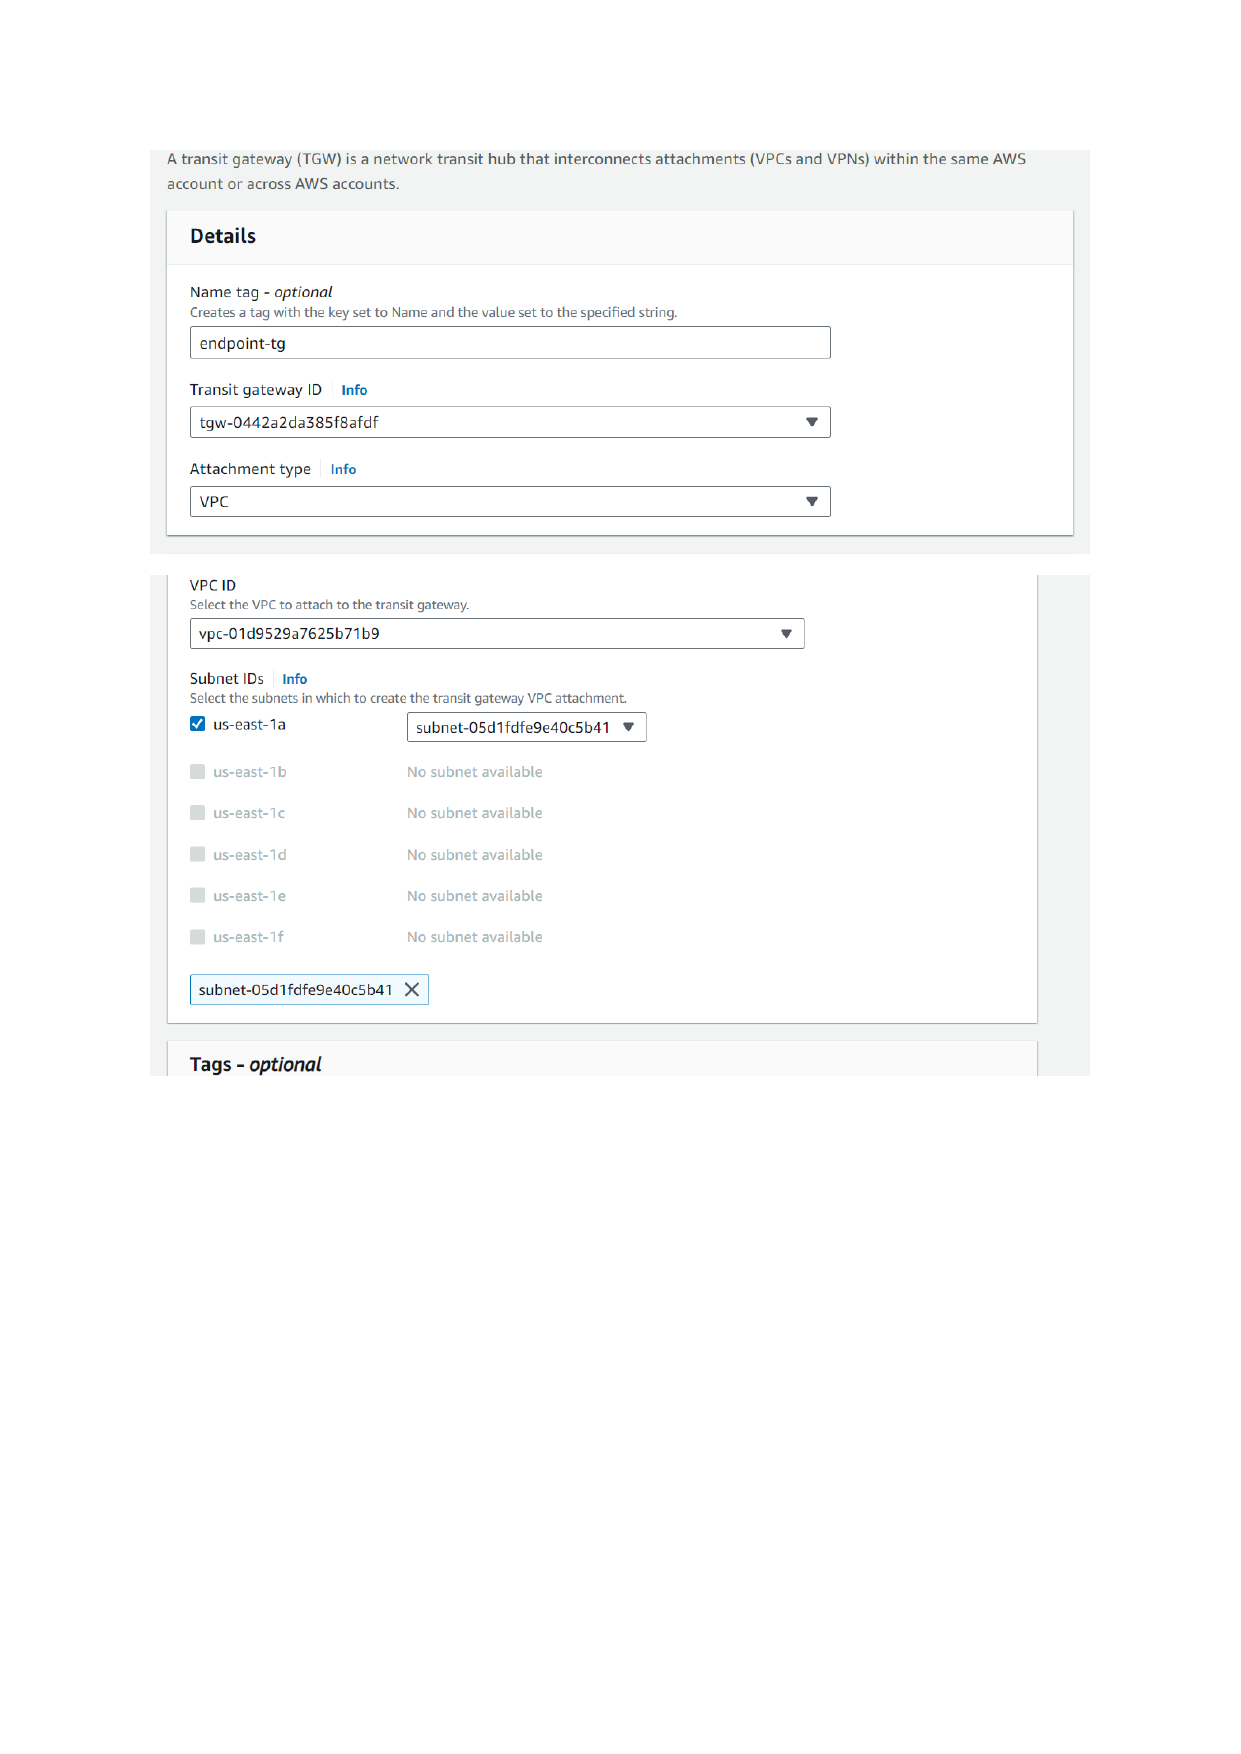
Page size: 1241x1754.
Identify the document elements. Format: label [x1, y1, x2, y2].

picture [150, 575, 1091, 1076]
picture [150, 150, 1091, 554]
